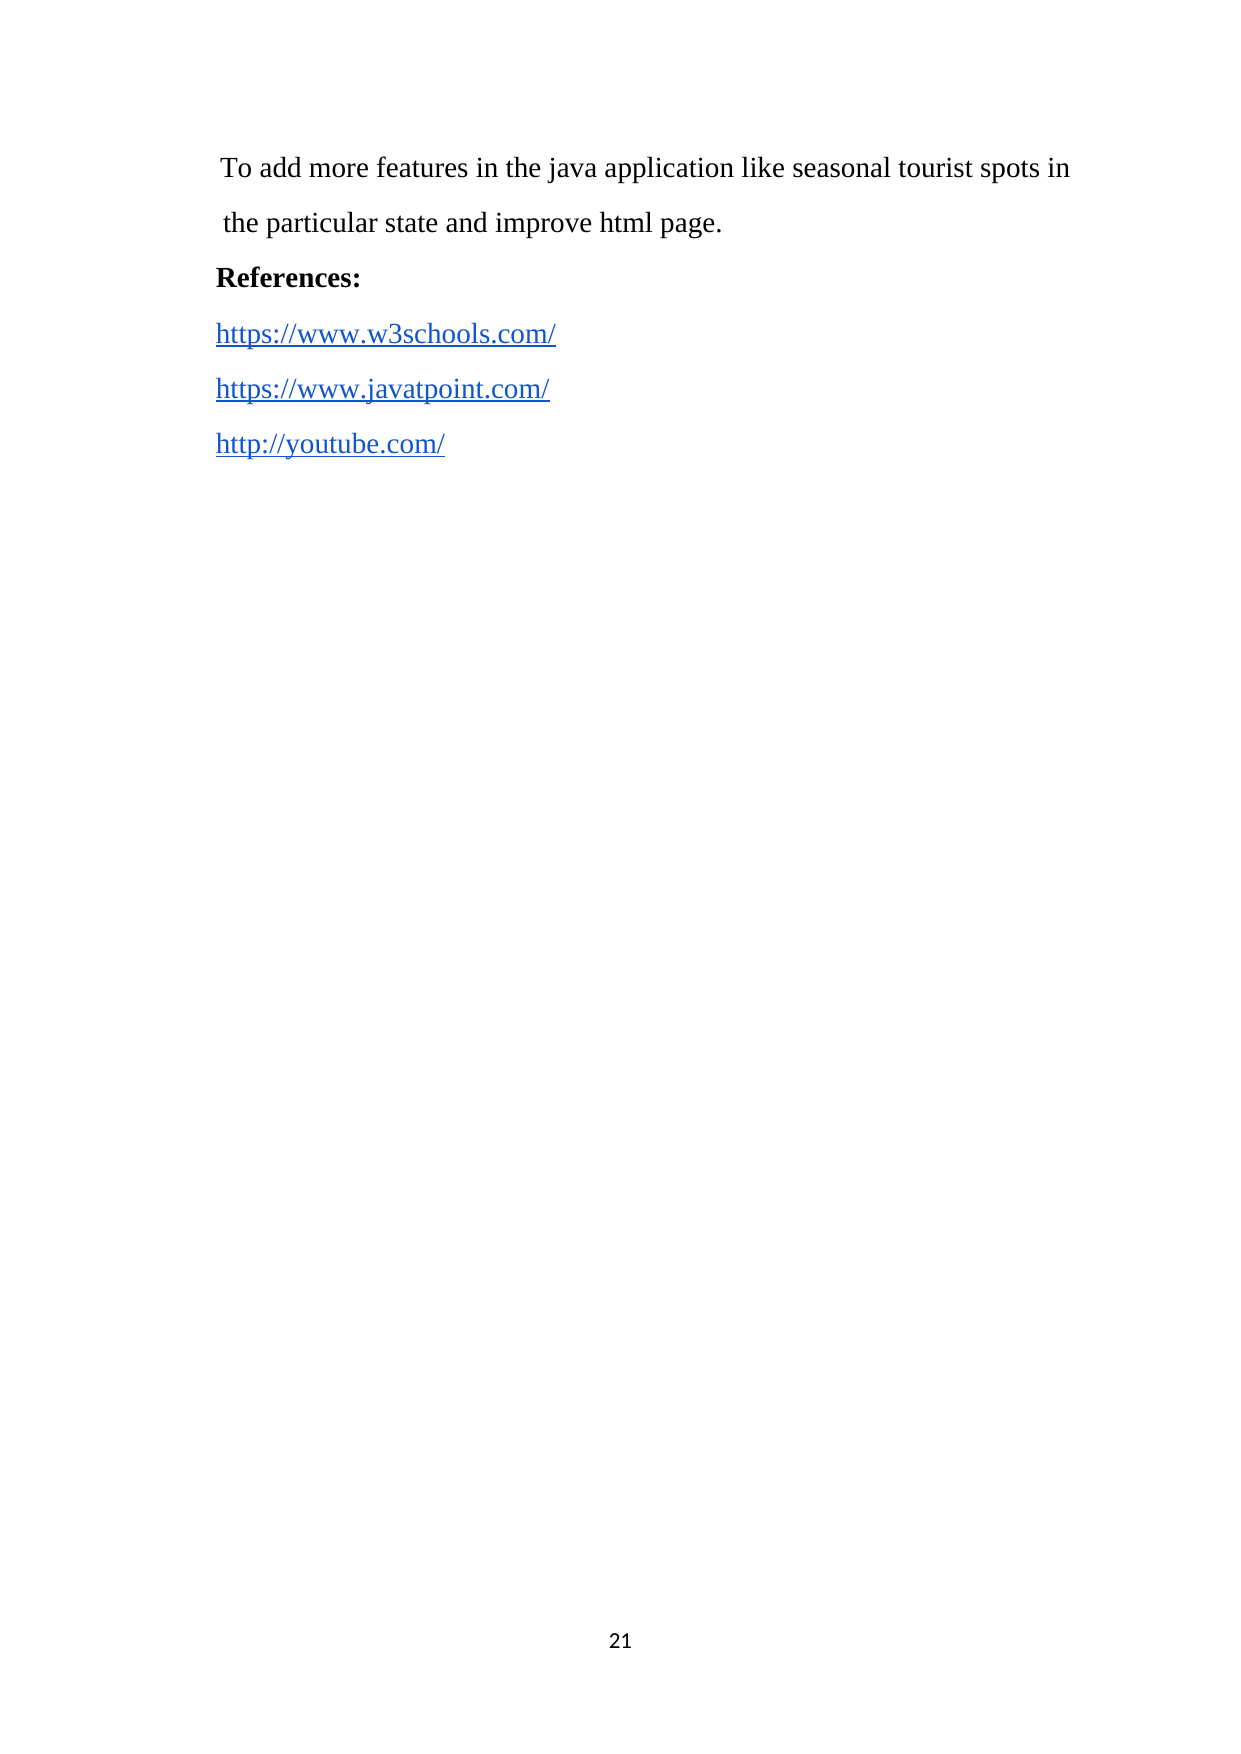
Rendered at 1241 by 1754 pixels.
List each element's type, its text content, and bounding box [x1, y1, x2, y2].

text the particular state and improve html page. [150, 205, 1082, 239]
text To add more features in the java application like seasonal tourist spots in [150, 150, 1082, 183]
text https://www.javatpoint.com/ [150, 371, 1082, 405]
text References: [150, 261, 1082, 294]
text https://www.w3schools.com/ [150, 316, 1082, 349]
text http://youtube.com/ [150, 427, 1082, 460]
